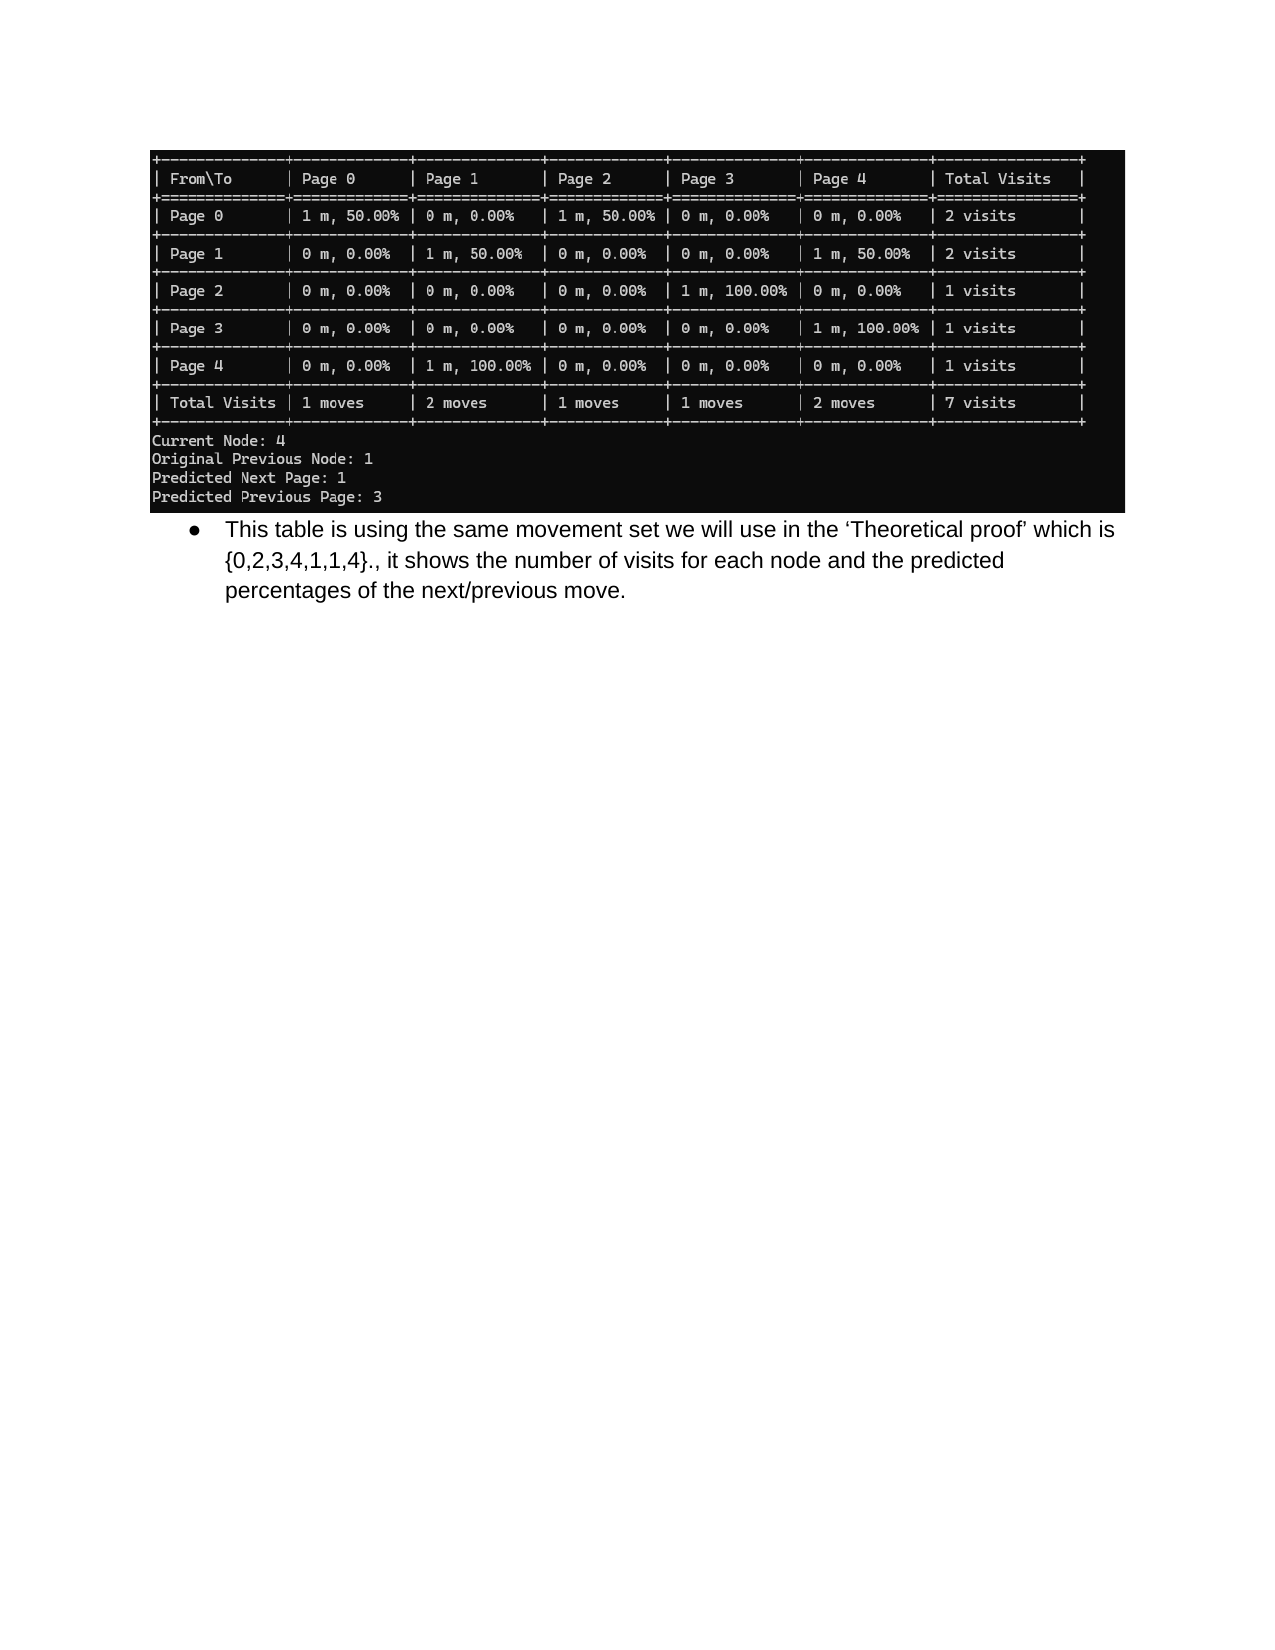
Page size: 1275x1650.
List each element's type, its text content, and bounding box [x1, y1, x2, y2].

list This table is using the same movement set we will use in the ‘Theoretical proof’ which is {0,2,3,4,1,1,4}., it shows the number of visits for each node and the predicted percentages of the next/previous move. [187, 516, 1125, 633]
picture [150, 150, 1125, 513]
